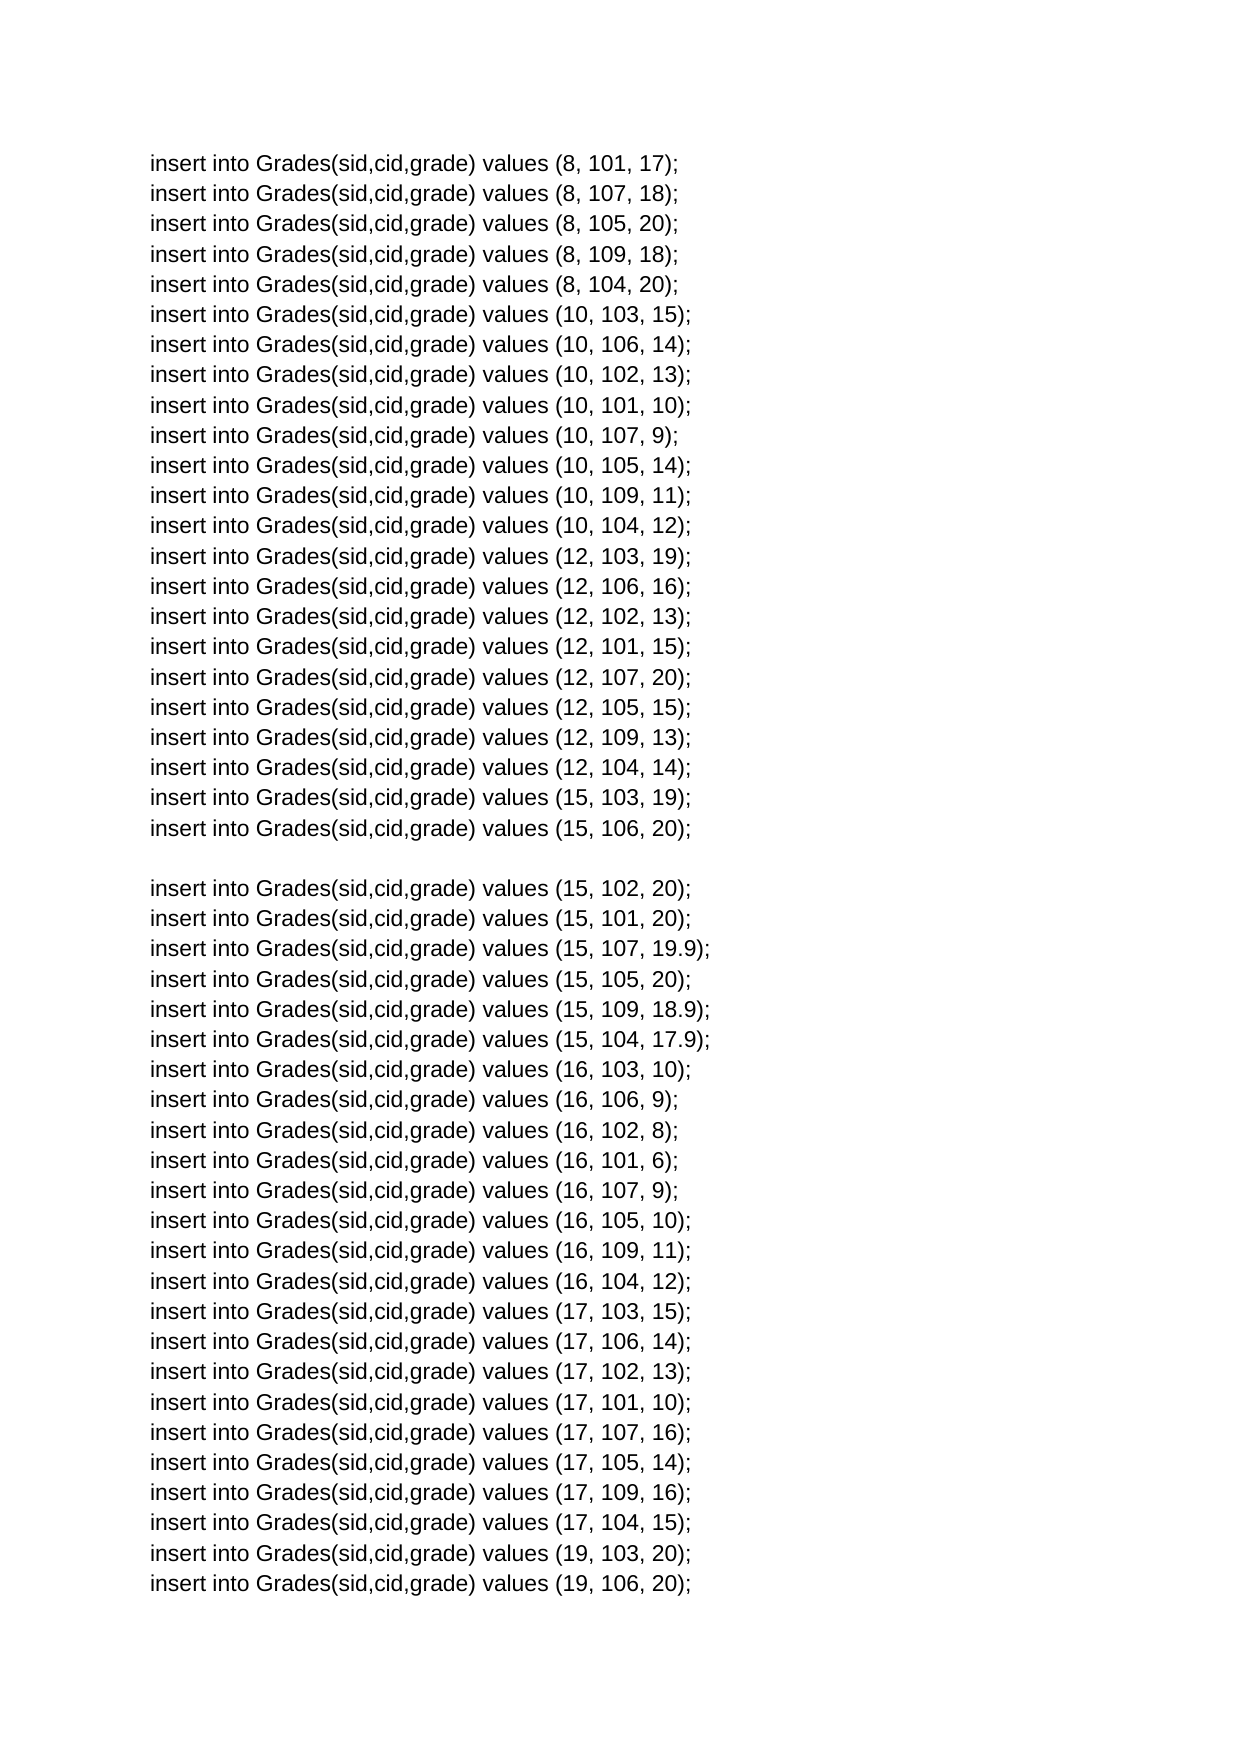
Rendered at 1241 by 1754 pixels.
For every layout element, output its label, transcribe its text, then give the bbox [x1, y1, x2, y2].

text insert into Grades(sid,cid,grade) values (12, 106, 16); [150, 573, 1090, 599]
text insert into Grades(sid,cid,grade) values (12, 107, 20); [150, 663, 1090, 690]
text insert into Grades(sid,cid,grade) values (16, 109, 11); [150, 1237, 1090, 1264]
text insert into Grades(sid,cid,grade) values (16, 105, 10); [150, 1207, 1090, 1234]
text insert into Grades(sid,cid,grade) values (8, 105, 20); [150, 210, 1090, 237]
text insert into Grades(sid,cid,grade) values (10, 109, 11); [150, 482, 1090, 509]
text insert into Grades(sid,cid,grade) values (17, 103, 15); [150, 1298, 1090, 1324]
text insert into Grades(sid,cid,grade) values (15, 103, 19); [150, 784, 1090, 811]
text insert into Grades(sid,cid,grade) values (15, 106, 20); [150, 814, 1090, 841]
text insert into Grades(sid,cid,grade) values (17, 107, 16); [150, 1419, 1090, 1445]
text insert into Grades(sid,cid,grade) values (8, 101, 17); [150, 150, 1090, 176]
text insert into Grades(sid,cid,grade) values (16, 106, 9); [150, 1086, 1090, 1113]
text insert into Grades(sid,cid,grade) values (15, 101, 20); [150, 905, 1090, 932]
text insert into Grades(sid,cid,grade) values (8, 104, 20); [150, 271, 1090, 297]
text insert into Grades(sid,cid,grade) values (19, 106, 20); [150, 1570, 1090, 1596]
text insert into Grades(sid,cid,grade) values (15, 104, 17.9); [150, 1026, 1090, 1052]
text insert into Grades(sid,cid,grade) values (12, 105, 15); [150, 694, 1090, 720]
text insert into Grades(sid,cid,grade) values (8, 107, 18); [150, 180, 1090, 207]
text insert into Grades(sid,cid,grade) values (10, 106, 14); [150, 331, 1090, 358]
text insert into Grades(sid,cid,grade) values (17, 106, 14); [150, 1328, 1090, 1354]
text insert into Grades(sid,cid,grade) values (15, 109, 18.9); [150, 996, 1090, 1022]
text insert into Grades(sid,cid,grade) values (15, 107, 19.9); [150, 935, 1090, 962]
text insert into Grades(sid,cid,grade) values (17, 102, 13); [150, 1358, 1090, 1385]
text insert into Grades(sid,cid,grade) values (10, 107, 9); [150, 422, 1090, 448]
text insert into Grades(sid,cid,grade) values (8, 109, 18); [150, 241, 1090, 267]
text insert into Grades(sid,cid,grade) values (15, 105, 20); [150, 966, 1090, 992]
text insert into Grades(sid,cid,grade) values (10, 102, 13); [150, 361, 1090, 388]
text insert into Grades(sid,cid,grade) values (12, 101, 15); [150, 633, 1090, 660]
text insert into Grades(sid,cid,grade) values (16, 103, 10); [150, 1056, 1090, 1083]
text insert into Grades(sid,cid,grade) values (12, 103, 19); [150, 543, 1090, 569]
text insert into Grades(sid,cid,grade) values (17, 101, 10); [150, 1388, 1090, 1415]
text insert into Grades(sid,cid,grade) values (16, 102, 8); [150, 1117, 1090, 1143]
text insert into Grades(sid,cid,grade) values (19, 103, 20); [150, 1539, 1090, 1566]
text insert into Grades(sid,cid,grade) values (16, 101, 6); [150, 1147, 1090, 1173]
text insert into Grades(sid,cid,grade) values (17, 105, 14); [150, 1449, 1090, 1475]
text insert into Grades(sid,cid,grade) values (12, 109, 13); [150, 724, 1090, 750]
text insert into Grades(sid,cid,grade) values (10, 104, 12); [150, 512, 1090, 539]
text insert into Grades(sid,cid,grade) values (10, 101, 10); [150, 392, 1090, 418]
text insert into Grades(sid,cid,grade) values (10, 103, 15); [150, 301, 1090, 327]
text insert into Grades(sid,cid,grade) values (10, 105, 14); [150, 452, 1090, 478]
text insert into Grades(sid,cid,grade) values (12, 102, 13); [150, 603, 1090, 629]
text insert into Grades(sid,cid,grade) values (15, 102, 20); [150, 875, 1090, 901]
text insert into Grades(sid,cid,grade) values (12, 104, 14); [150, 754, 1090, 781]
text insert into Grades(sid,cid,grade) values (17, 109, 16); [150, 1479, 1090, 1506]
text insert into Grades(sid,cid,grade) values (16, 104, 12); [150, 1268, 1090, 1294]
text insert into Grades(sid,cid,grade) values (17, 104, 15); [150, 1509, 1090, 1536]
text insert into Grades(sid,cid,grade) values (16, 107, 9); [150, 1177, 1090, 1203]
